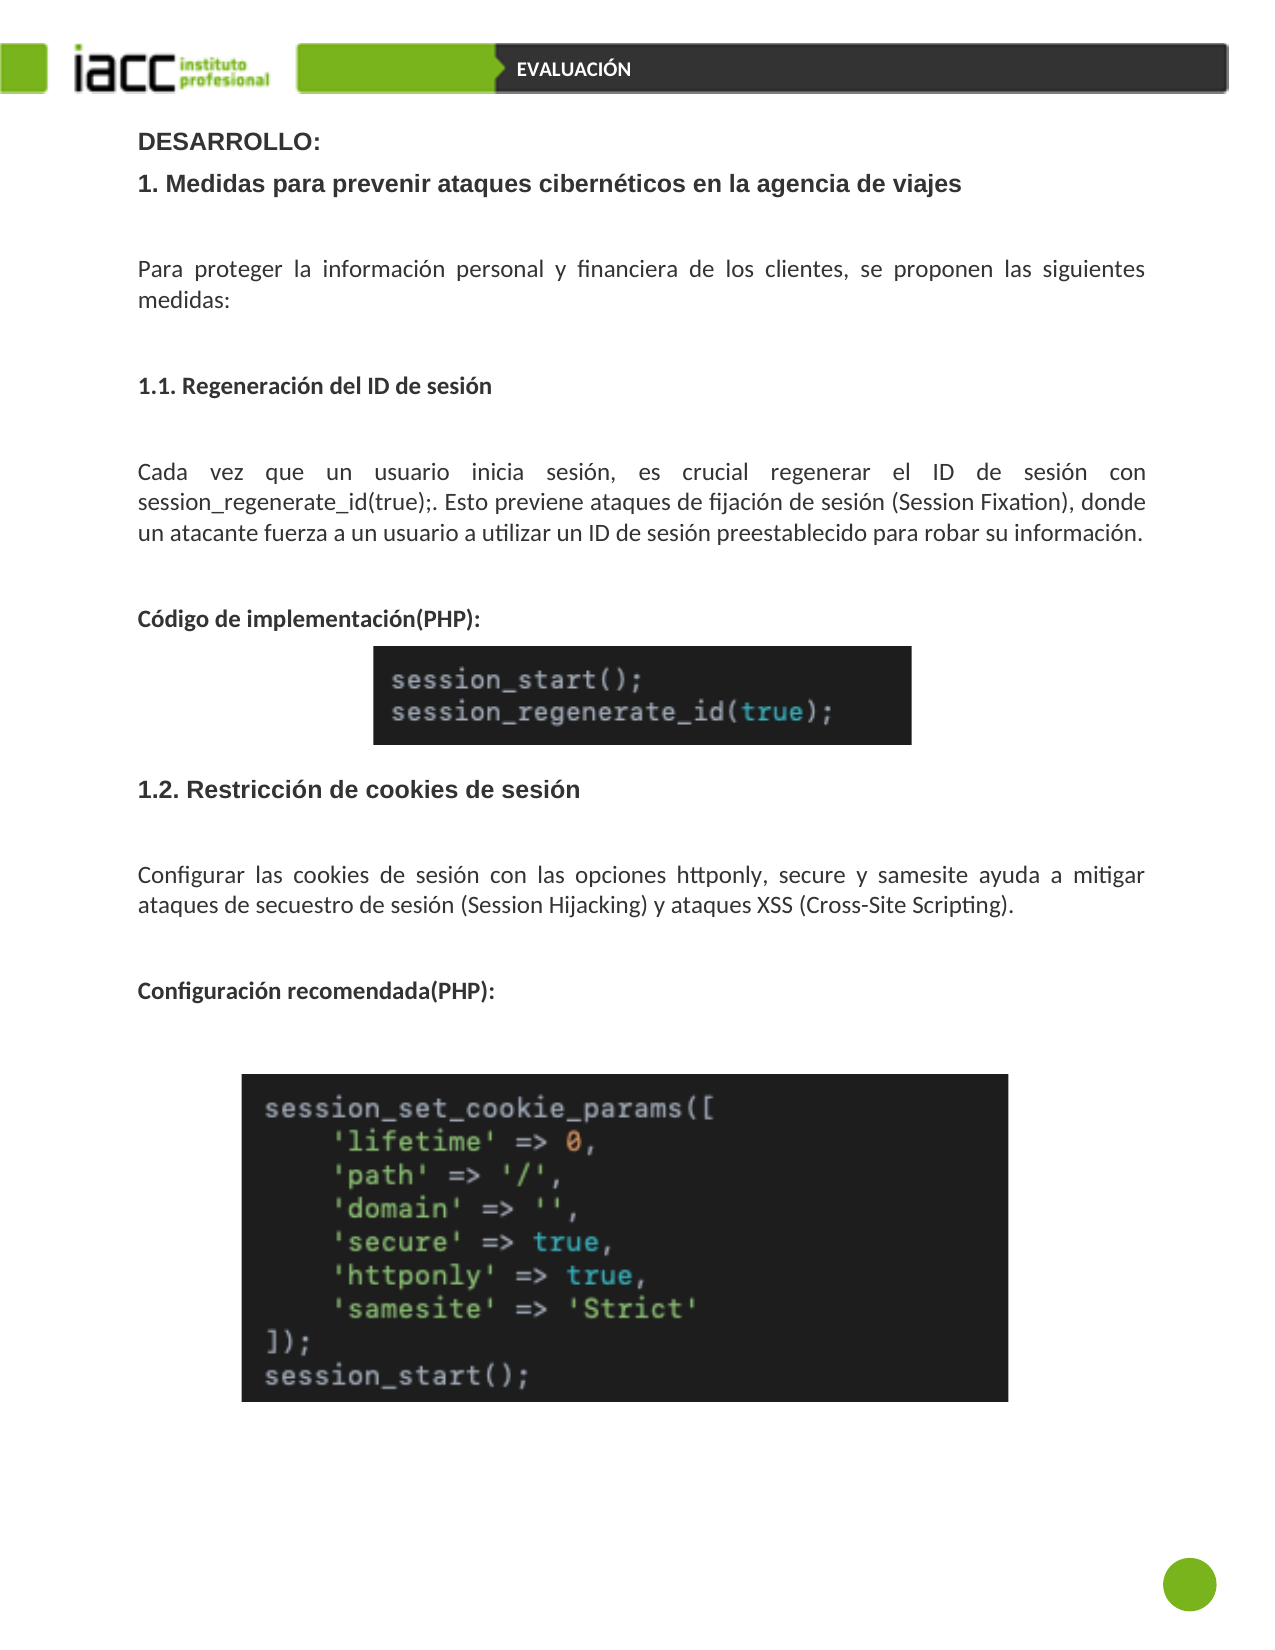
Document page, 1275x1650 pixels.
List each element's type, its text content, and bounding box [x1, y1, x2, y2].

text Configurar las cookies de sesión con las opciones httponly, secure y samesite ayuda a mitigar ataques de secuestro de sesión (Session Hijacking) y ataques XSS (Cross-Site Scripting). [138, 859, 1147, 920]
text 1.2. Restricción de cookies de sesión [138, 775, 1147, 803]
text Cada vez que un usuario inicia sesión, es crucial regenerar el ID de sesión con session_regenerate_id(true);. Esto previene ataques de fijación de sesión (Session Fixation), donde un atacante fuerza a un usuario a utilizar un ID de sesión preestablecido para robar su información. [138, 456, 1147, 547]
text Para proteger la información personal y financiera de los clientes, se proponen las siguientes medidas: [138, 253, 1147, 314]
text Código de implementación(PHP): [138, 603, 1147, 633]
picture [241, 1074, 1009, 1402]
picture [373, 646, 912, 745]
text 1.1. Regeneración del ID de sesión [138, 370, 1147, 400]
text Configuración recomendada(PHP): [138, 976, 1147, 1006]
text DESARROLLO: [138, 125, 1147, 156]
text 1. Medidas para prevenir ataques cibernéticos en la agencia de viajes [138, 169, 1147, 198]
picture [0, 43, 1229, 94]
